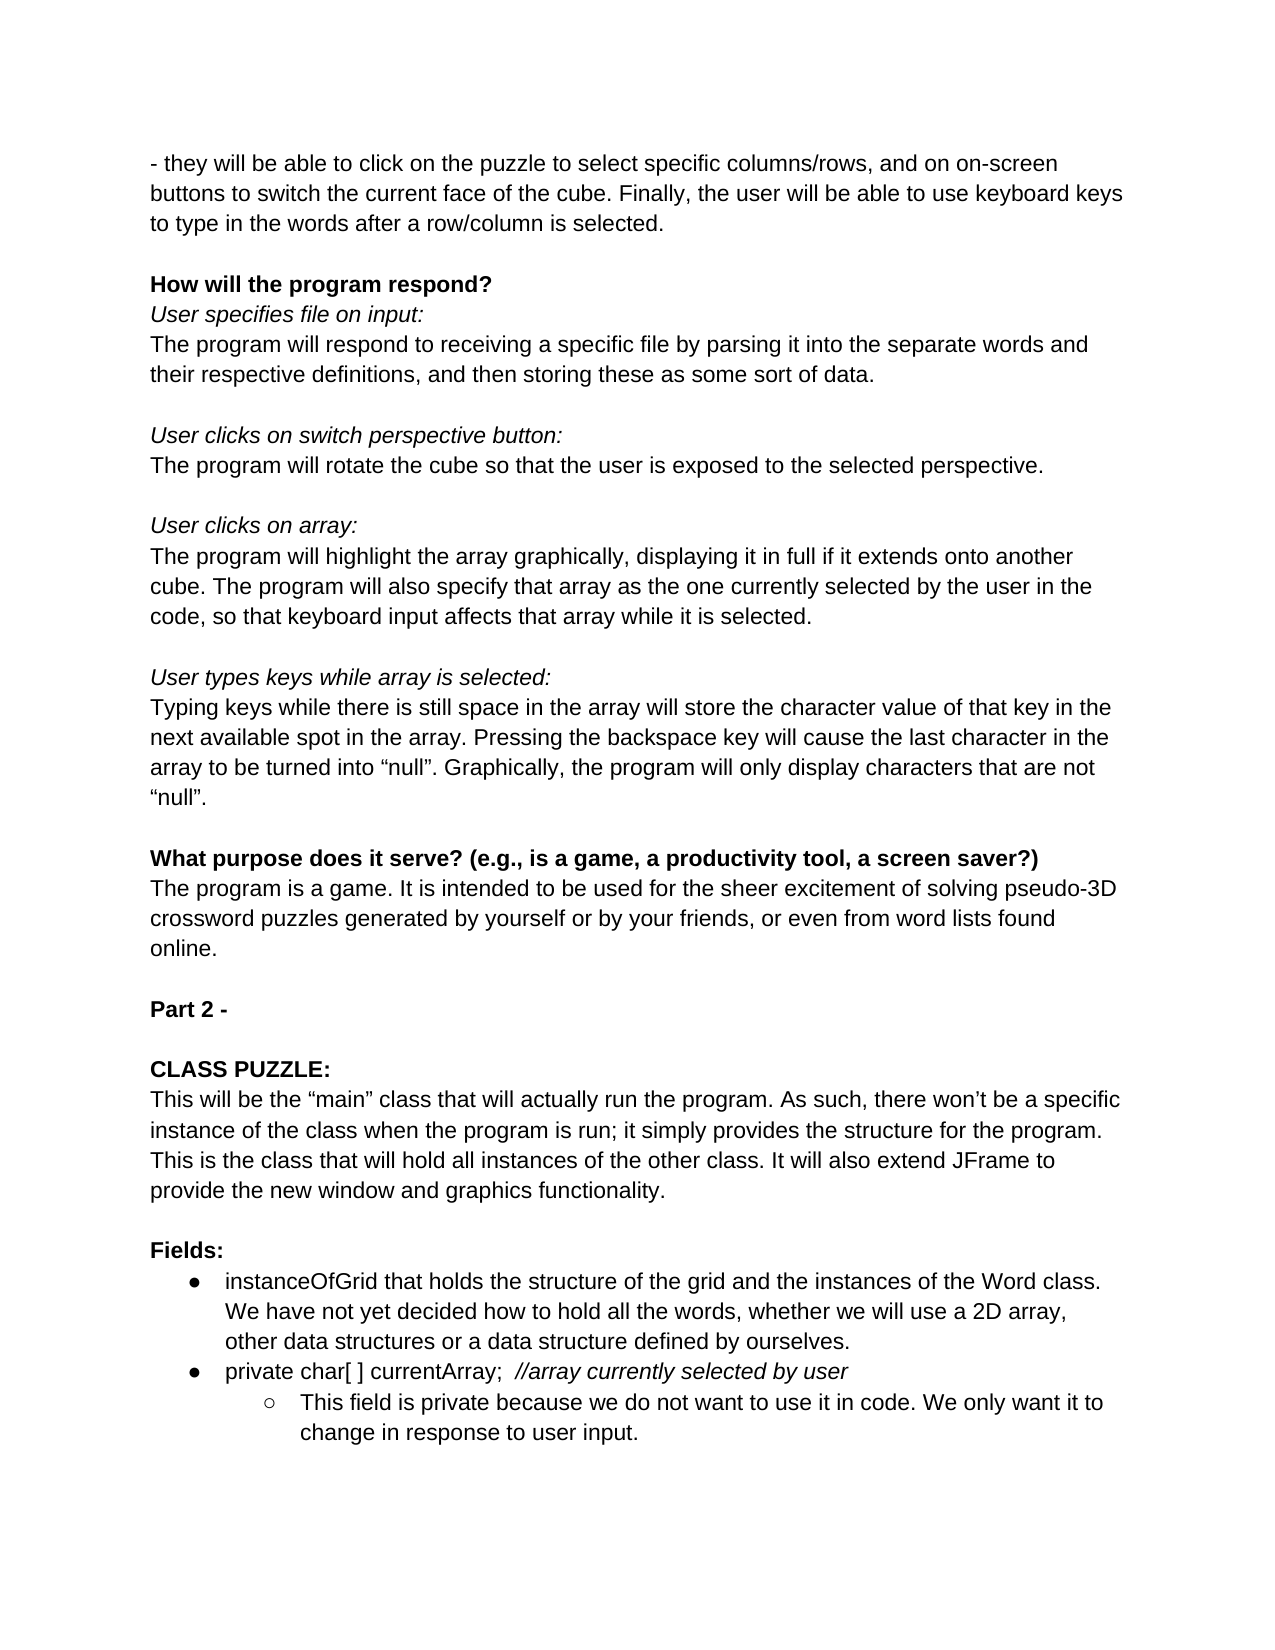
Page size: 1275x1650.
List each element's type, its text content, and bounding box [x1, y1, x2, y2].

text The program will highlight the array graphically, displaying it in full if it extends onto another cube. The program will also specify that array as the one currently selected by the user in the code, so that keyboard input affects that array while it is selected. [150, 543, 1125, 629]
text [150, 150, 1125, 237]
text User types keys while array is selected: [150, 663, 1125, 690]
text Typing keys while there is still space in the array will store the character value of that key in the next available spot in the array. Pressing the backspace key will cause the last character in the array to be turned into “null”. Graphically, the program will only display characters that are not “null”. [150, 694, 1125, 811]
text The program will respond to receiving a specific file by parsing it into the separate words and their respective definitions, and then storing these as some sort of data. [150, 331, 1125, 388]
text User clicks on switch perspective button: [150, 422, 1125, 448]
text User clicks on array: [150, 512, 1125, 539]
text Fields: [150, 1237, 1125, 1264]
text What purpose does it serve? (e.g., is a game, a productivity tool, a screen saver?) [150, 845, 1125, 871]
text Part 2 - [150, 996, 1125, 1022]
text The program will rotate the cube so that the user is exposed to the selected perspective. [150, 452, 1125, 478]
text User specifies file on input: [150, 301, 1125, 327]
list This field is private because we do not want to use it in code. We only want it to change in response to user input. [262, 1388, 1125, 1445]
list instanceOfGrid that holds the structure of the grid and the instances of the Word class. We have not yet decided how to hold all the words, whether we will use a 2D array, other data structures or a data structure defined by ourselves. [187, 1268, 1125, 1354]
text How will the program respond? [150, 271, 1125, 297]
text CLASS PUZZLE: [150, 1056, 1125, 1083]
list private char[ ] currentArray; //array currently selected by user [187, 1358, 1125, 1385]
text The program is a game. It is intended to be used for the sheer excitement of solving pseudo-3D crossword puzzles generated by yourself or by your friends, or even from word lists found online. [150, 875, 1125, 962]
text This will be the “main” class that will actually run the program. As such, there won’t be a specific instance of the class when the program is run; it simply provides the structure for the program. This is the class that will hold all instances of the other class. It will also extend JFrame to provide the new window and graphics functionality. [150, 1086, 1125, 1203]
